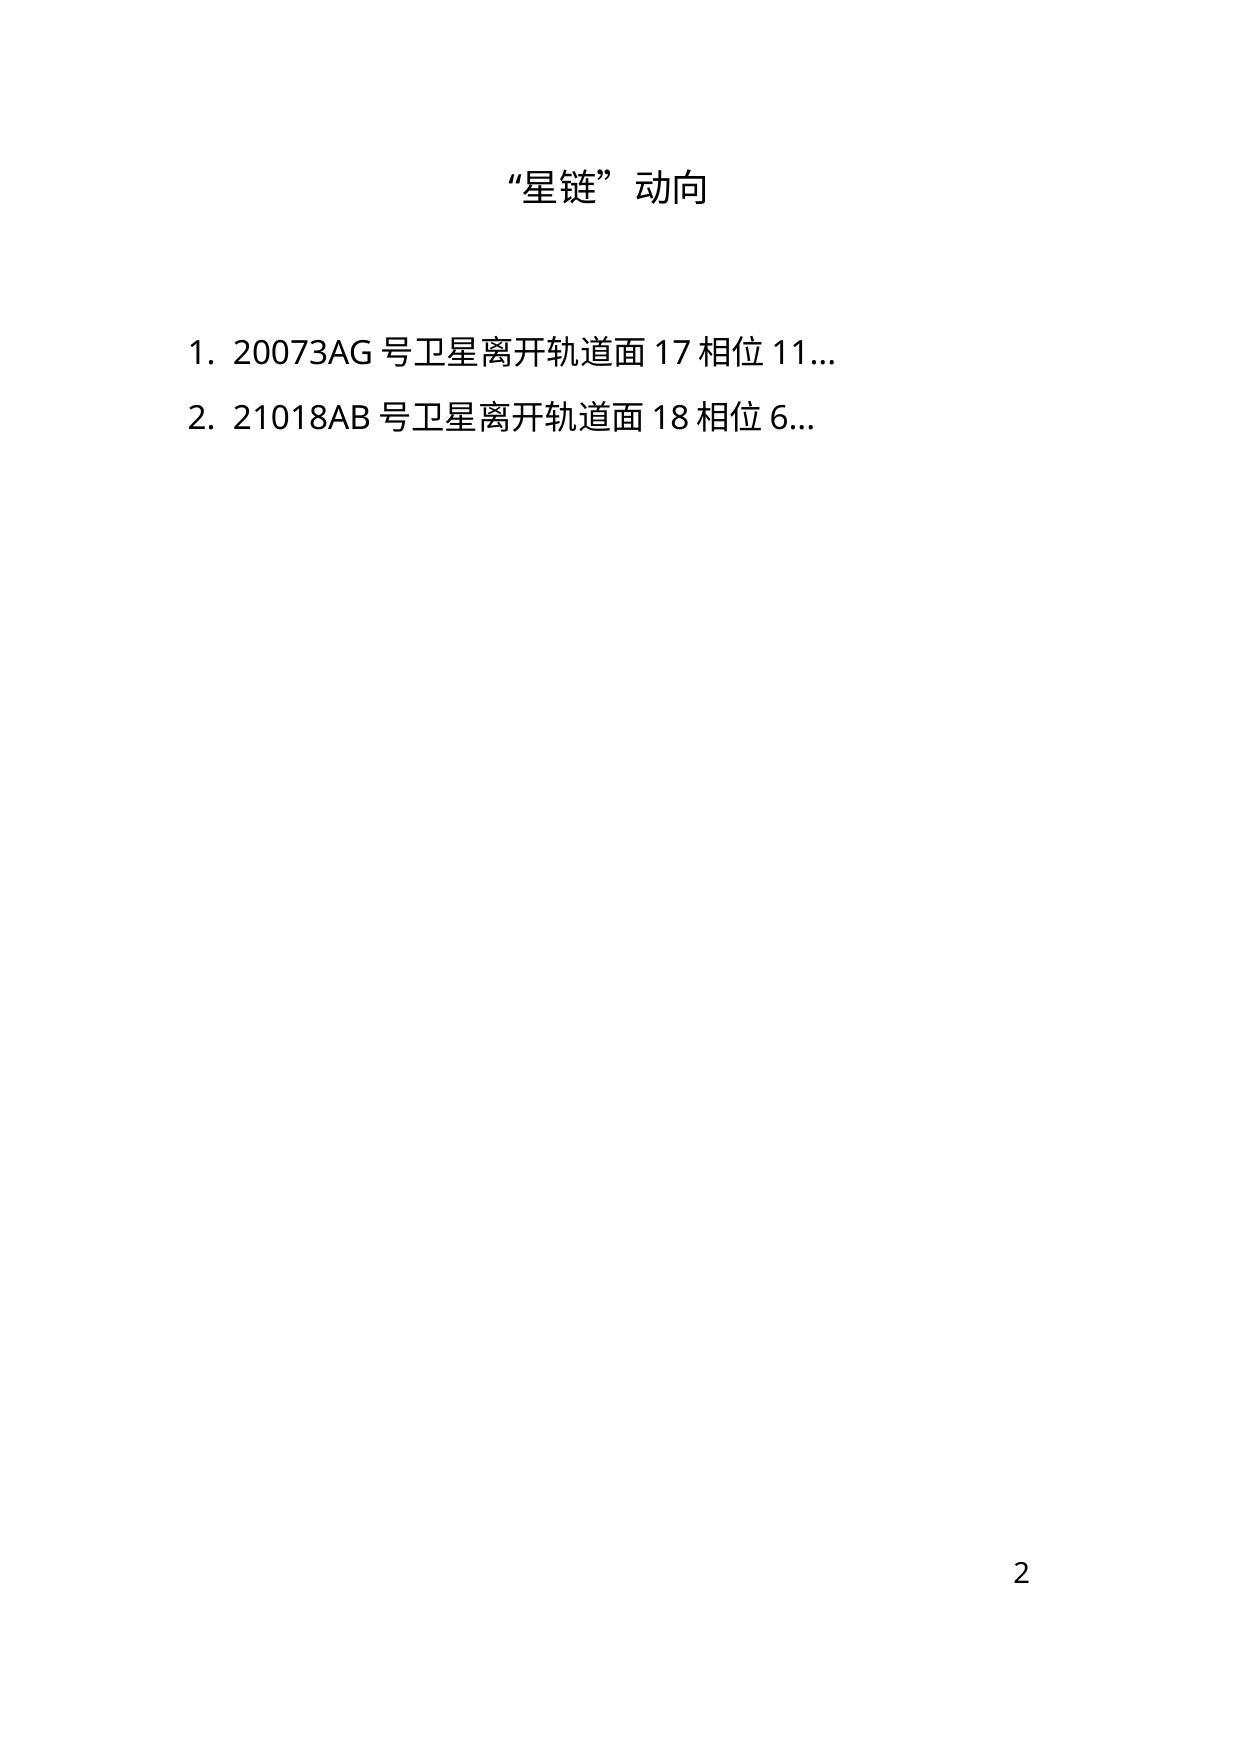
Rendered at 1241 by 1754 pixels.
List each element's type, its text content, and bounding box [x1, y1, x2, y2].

text “星链”动向 [187, 152, 1029, 217]
text 1. 20073AG号卫星离开轨道面17相位11... 2. 21018AB号卫星离开轨道面18相位6... [187, 317, 1053, 512]
